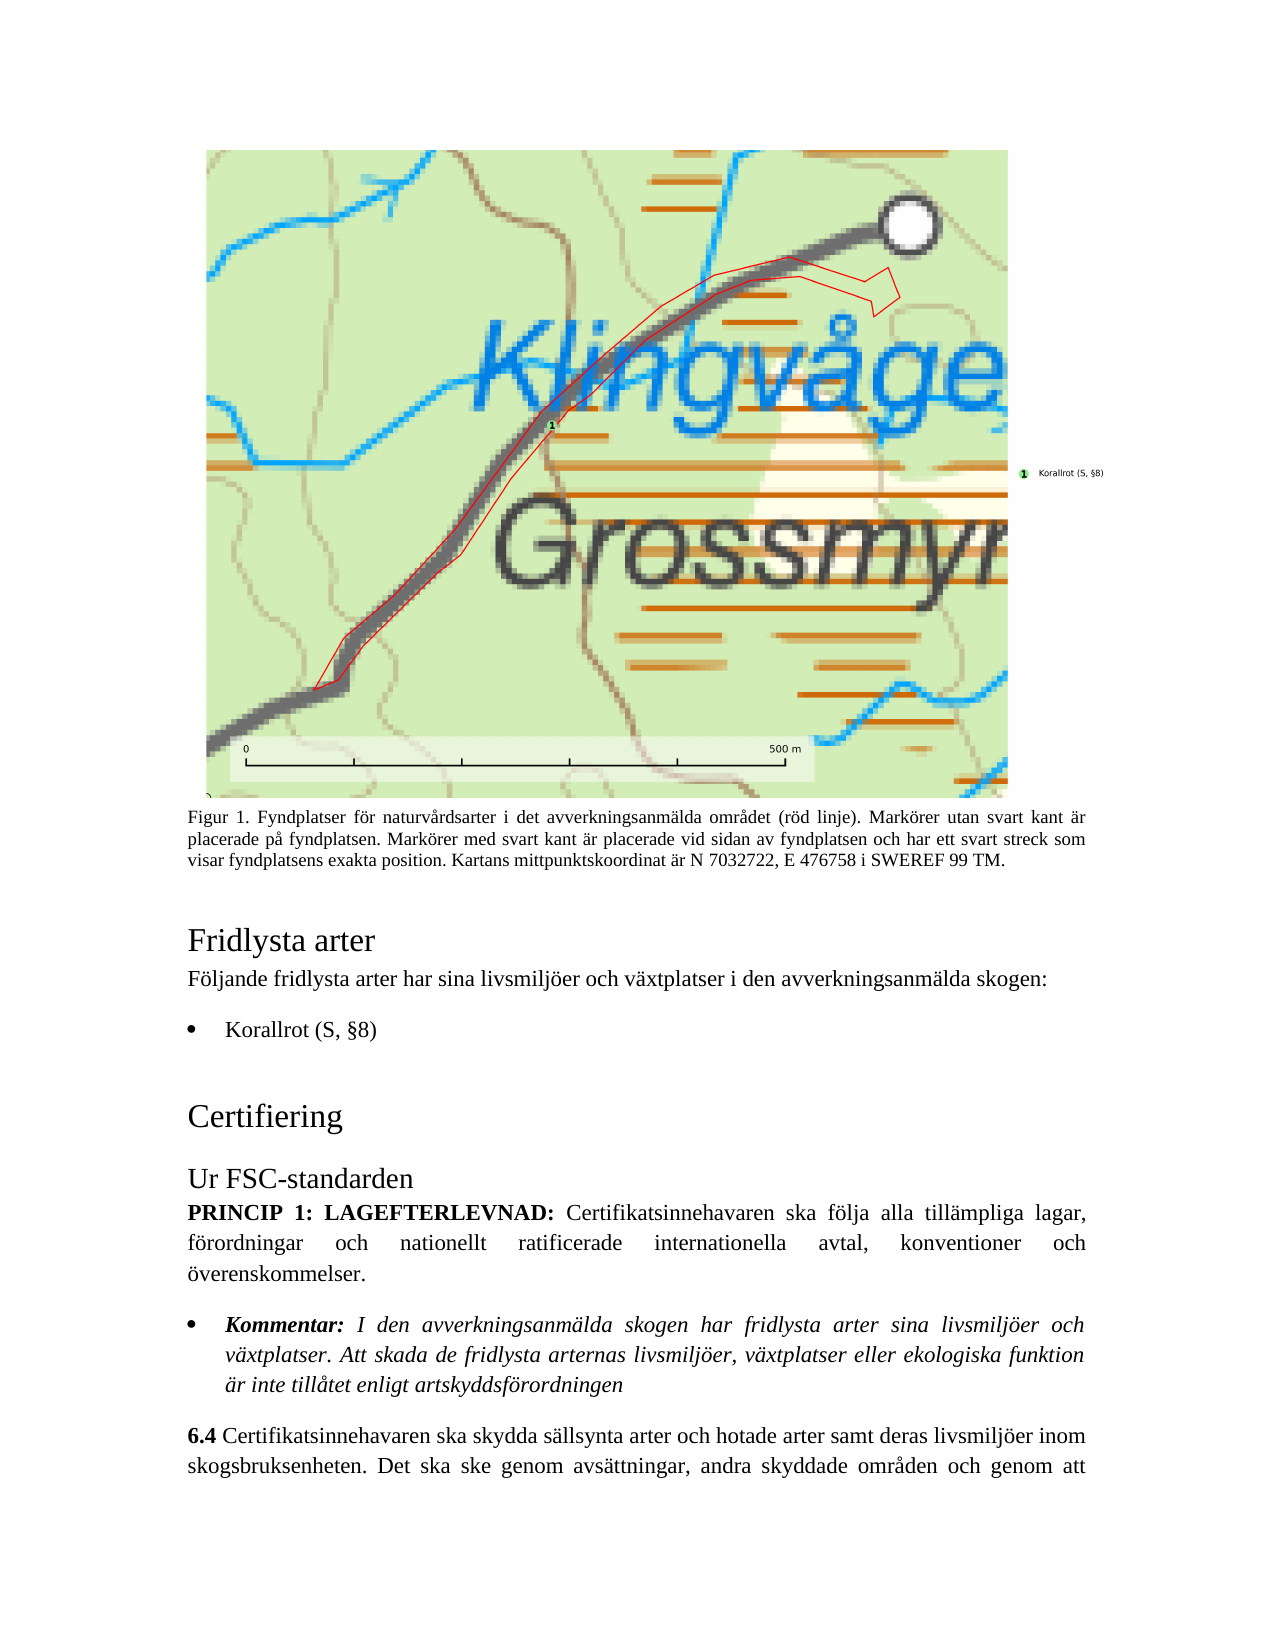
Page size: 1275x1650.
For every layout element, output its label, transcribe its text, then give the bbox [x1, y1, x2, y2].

text Följande fridlysta arter har sina livsmiljöer och växtplatser i den avverkningsanmälda skogen: [187, 964, 1087, 991]
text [187, 1422, 1087, 1479]
subtitle Fridlysta arter [187, 921, 1087, 959]
list Korallrot (S, §8) [187, 1016, 1087, 1042]
text PRINCIP 1: LAGEFTERLEVNAD: Certifikatsinnehavaren ska följa alla tillämpliga lagar, förordningar och nationellt ratificerade internationella avtal, konventioner och överenskommelser. [187, 1199, 1087, 1286]
list Kommentar: I den avverkningsanmälda skogen har fridlysta arter sina livsmiljöer och växtplatser. Att skada de fridlysta arternas livsmiljöer, växtplatser eller ekologiska funktion är inte tillåtet enligt artskyddsförordningen [187, 1311, 1087, 1397]
text Figur 1. Fyndplatser för naturvårdsarter i det avverkningsanmälda området (röd linje). Markörer utan svart kant är placerade på fyndplatsen. Markörer med svart kant är placerade vid sidan av fyndplatsen och har ett svart streck som visar fyndplatsens exakta position. Kartans mittpunktskoordinat är N 7032722, E 476758 i SWEREF 99 TM. [187, 806, 1087, 871]
subtitle Ur FSC-standarden [187, 1161, 1087, 1194]
subtitle Certifiering [187, 1096, 1087, 1134]
picture [206, 150, 1107, 798]
